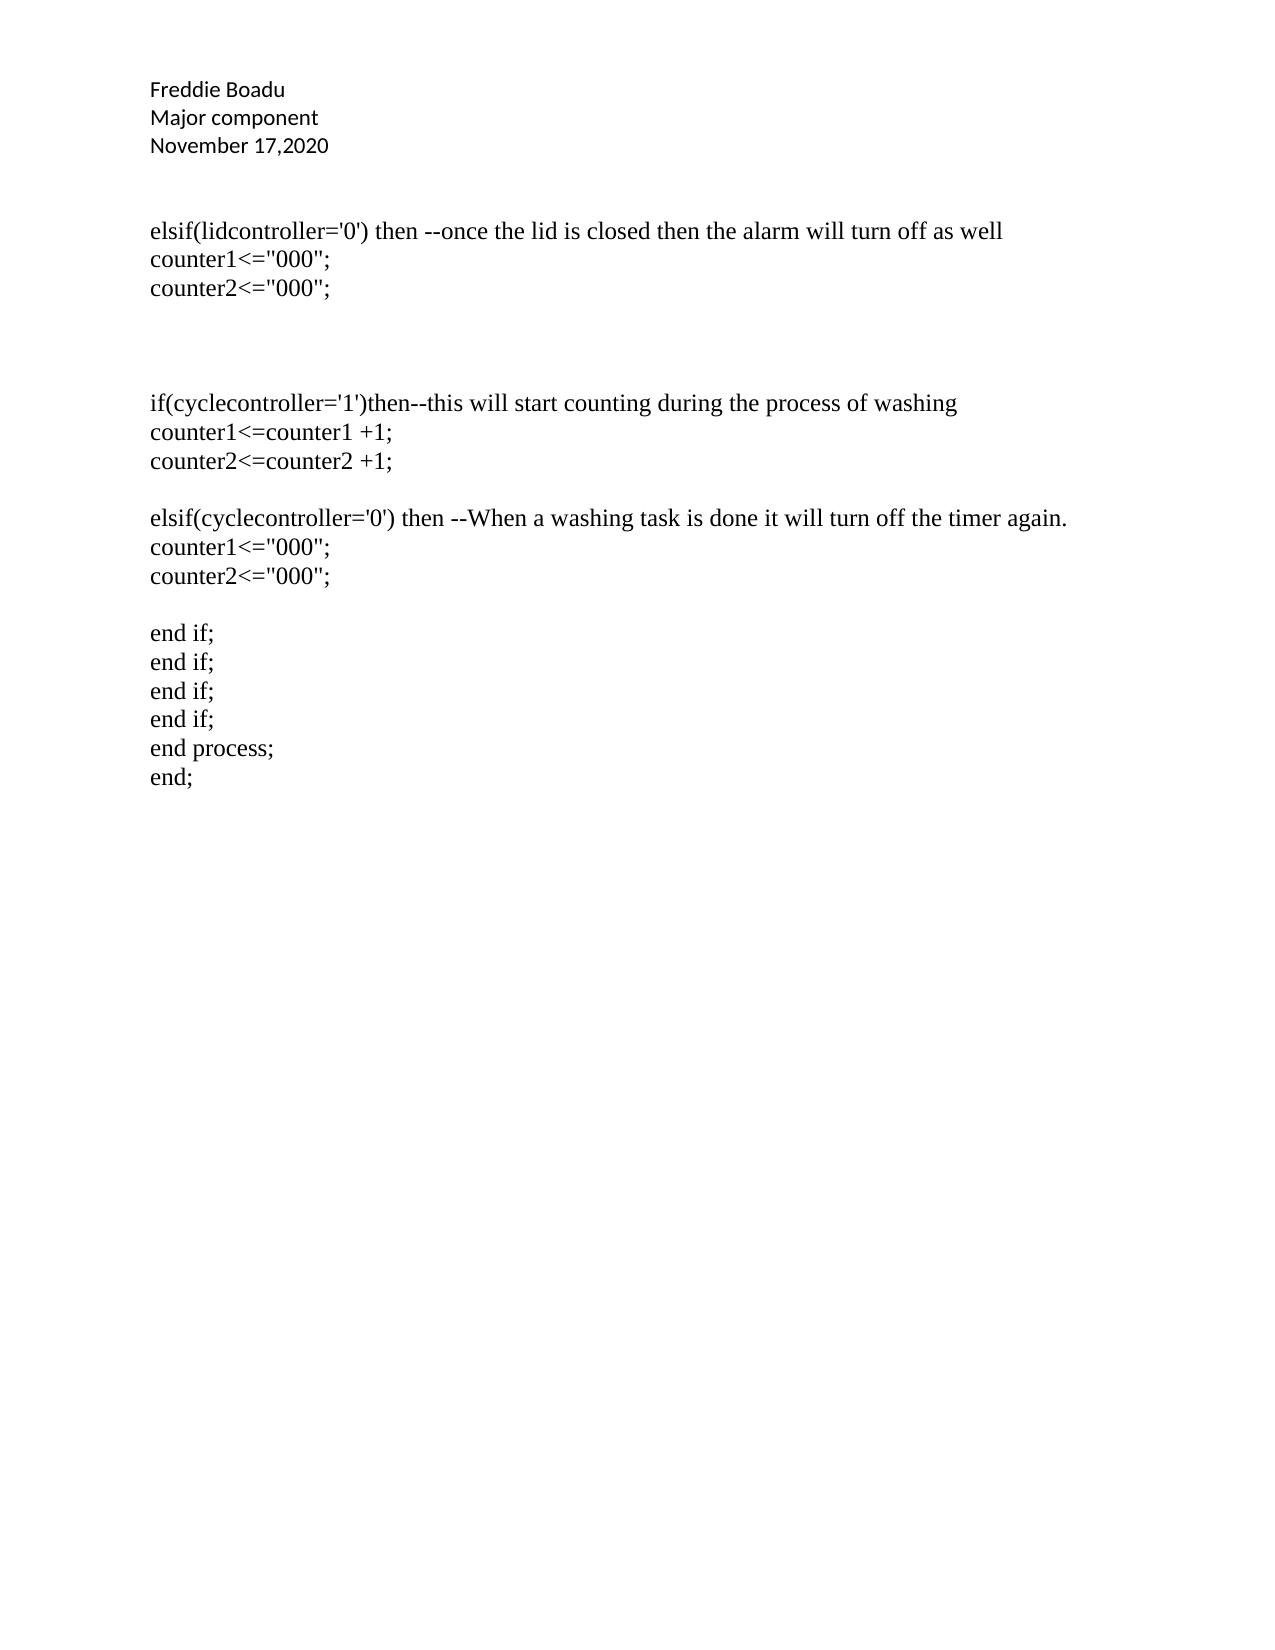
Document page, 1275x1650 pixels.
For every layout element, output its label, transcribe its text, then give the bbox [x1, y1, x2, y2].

text end if; [150, 704, 1125, 733]
text elsif(lidcontroller='0') then --once the lid is closed then the alarm will turn off as well [150, 216, 1125, 244]
text end; [150, 762, 1125, 791]
text end if; [150, 676, 1125, 704]
text counter1<="000"; [150, 532, 1125, 561]
text counter2<=counter2 +1; [150, 446, 1125, 474]
text counter2<="000"; [150, 561, 1125, 589]
text end process; [150, 733, 1125, 762]
text end if; [150, 618, 1125, 647]
text counter2<="000"; [150, 273, 1125, 302]
text if(cyclecontroller='1')then--this will start counting during the process of washing [150, 388, 1125, 417]
text elsif(cyclecontroller='0') then --When a washing task is done it will turn off the timer again. [150, 503, 1125, 532]
text counter1<=counter1 +1; [150, 417, 1125, 446]
text counter1<="000"; [150, 244, 1125, 273]
text end if; [150, 647, 1125, 676]
